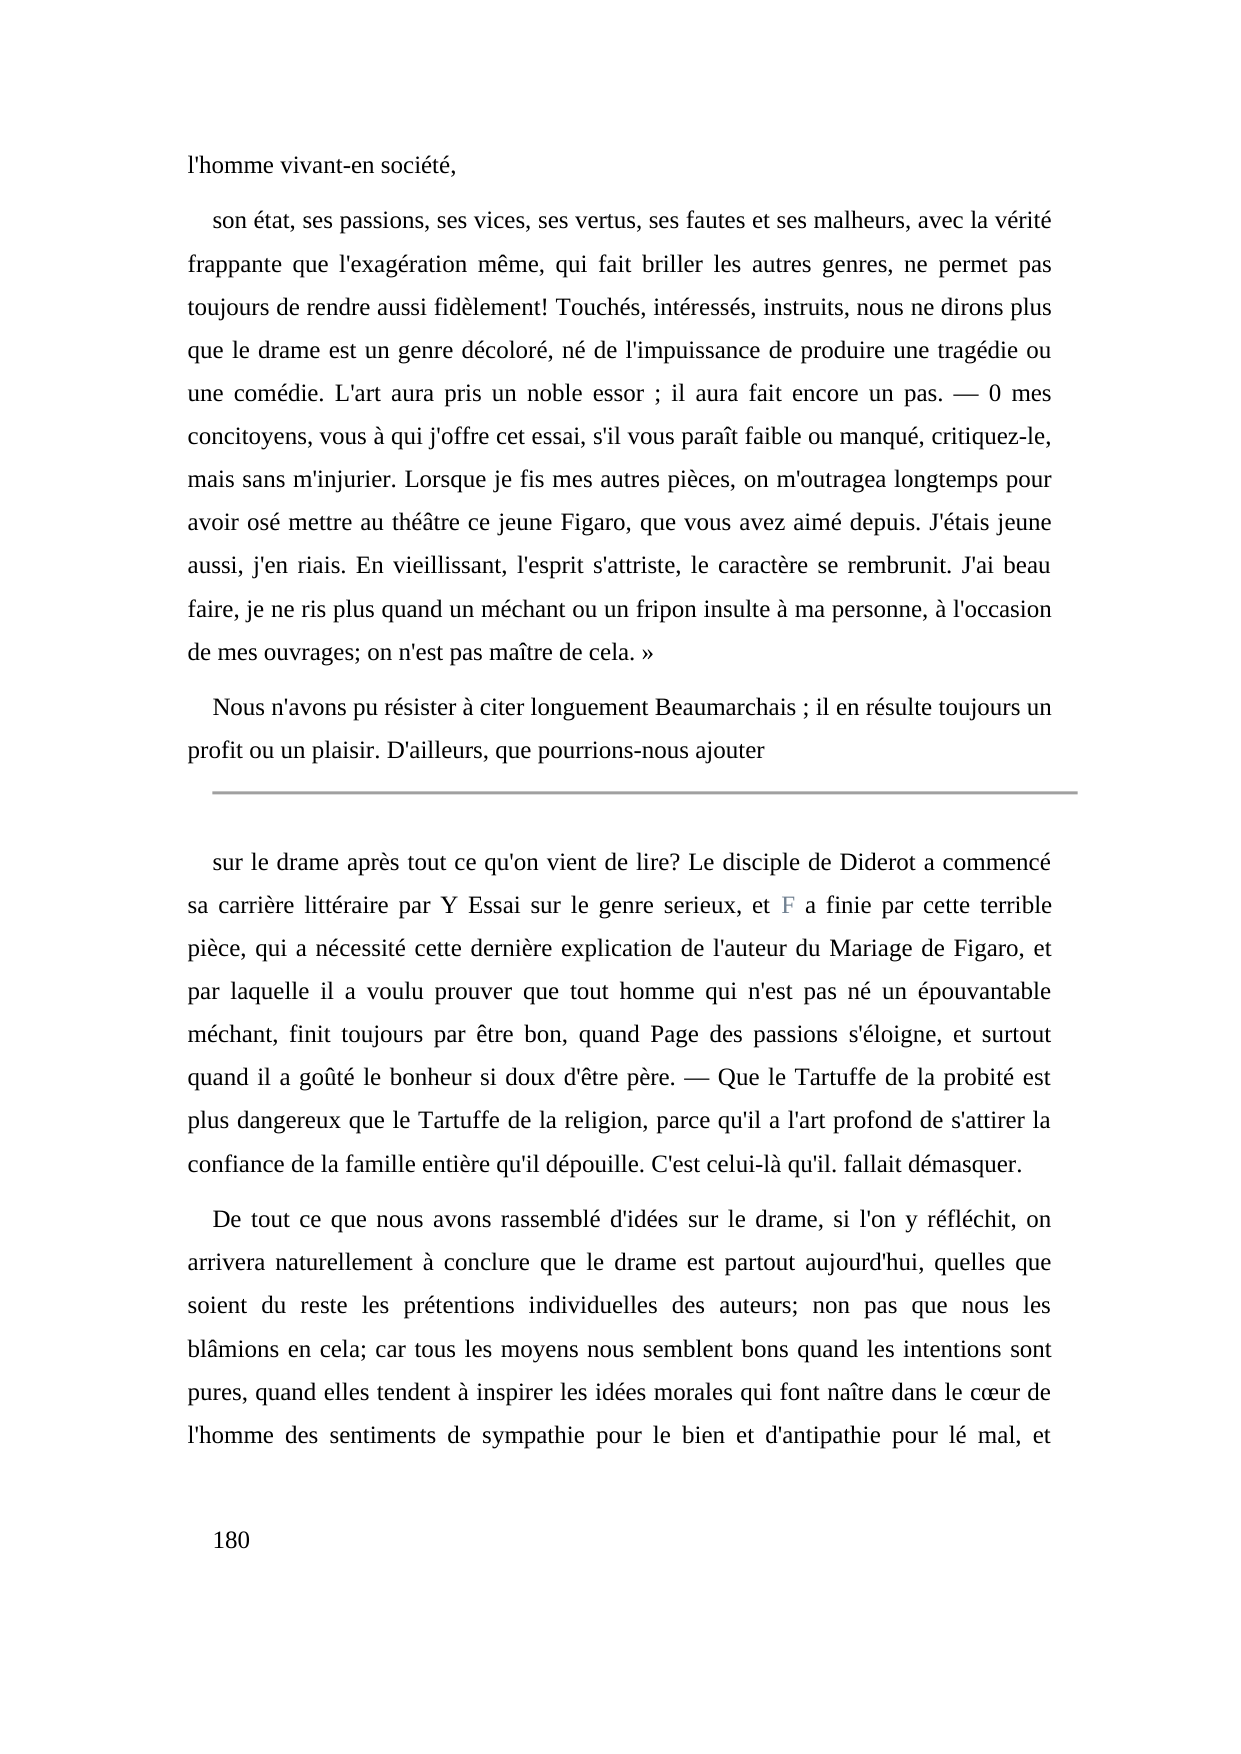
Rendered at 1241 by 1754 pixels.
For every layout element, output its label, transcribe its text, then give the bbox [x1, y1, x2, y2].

text Nous n'avons pu résister à citer longuement Beaumarchais ; il en résulte toujours un profit ou un plaisir. D'ailleurs, que pourrions-nous ajouter [187, 692, 1053, 764]
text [187, 1204, 1053, 1449]
text sur le drame après tout ce qu'on vient de lire? Le disciple de Diderot a commencé sa carrière littéraire par Y Essai sur le genre serieux, et F a finie par cette terrible pièce, qui a nécessité cette dernière explication de l'auteur du Mariage de Figaro, et par laquelle il a voulu prouver que tout homme qui n'est pas né un épouvantable méchant, finit toujours par être bon, quand Page des passions s'éloigne, et surtout quand il a goûté le bonheur si doux d'être père. — Que le Tartuffe de la probité est plus dangereux que le Tartuffe de la religion, parce qu'il a l'art profond de s'attirer la confiance de la famille entière qu'il dépouille. C'est celui-là qu'il. fallait démasquer. [187, 847, 1053, 1177]
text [187, 150, 1053, 179]
text son état, ses passions, ses vices, ses vertus, ses fautes et ses malheurs, avec la vérité frappante que l'exagération même, qui fait briller les autres genres, ne permet pas toujours de rendre aussi fidèlement! Touchés, intéressés, instruits, nous ne dirons plus que le drame est un genre décoloré, né de l'impuissance de produire une tragédie ou une comédie. L'art aura pris un noble essor ; il aura fait encore un pas. — 0 mes concitoyens, vous à qui j'offre cet essai, s'il vous paraît faible ou manqué, critiquez-le, mais sans m'injurier. Lorsque je fis mes autres pièces, on m'outragea longtemps pour avoir osé mettre au théâtre ce jeune Figaro, que vous avez aimé depuis. J'étais jeune aussi, j'en riais. En vieillissant, l'esprit s'attriste, le caractère se rembrunit. J'ai beau faire, je ne ris plus quand un méchant ou un fripon insulte à ma personne, à l'occasion de mes ouvrages; on n'est pas maître de cela. » [187, 206, 1053, 666]
